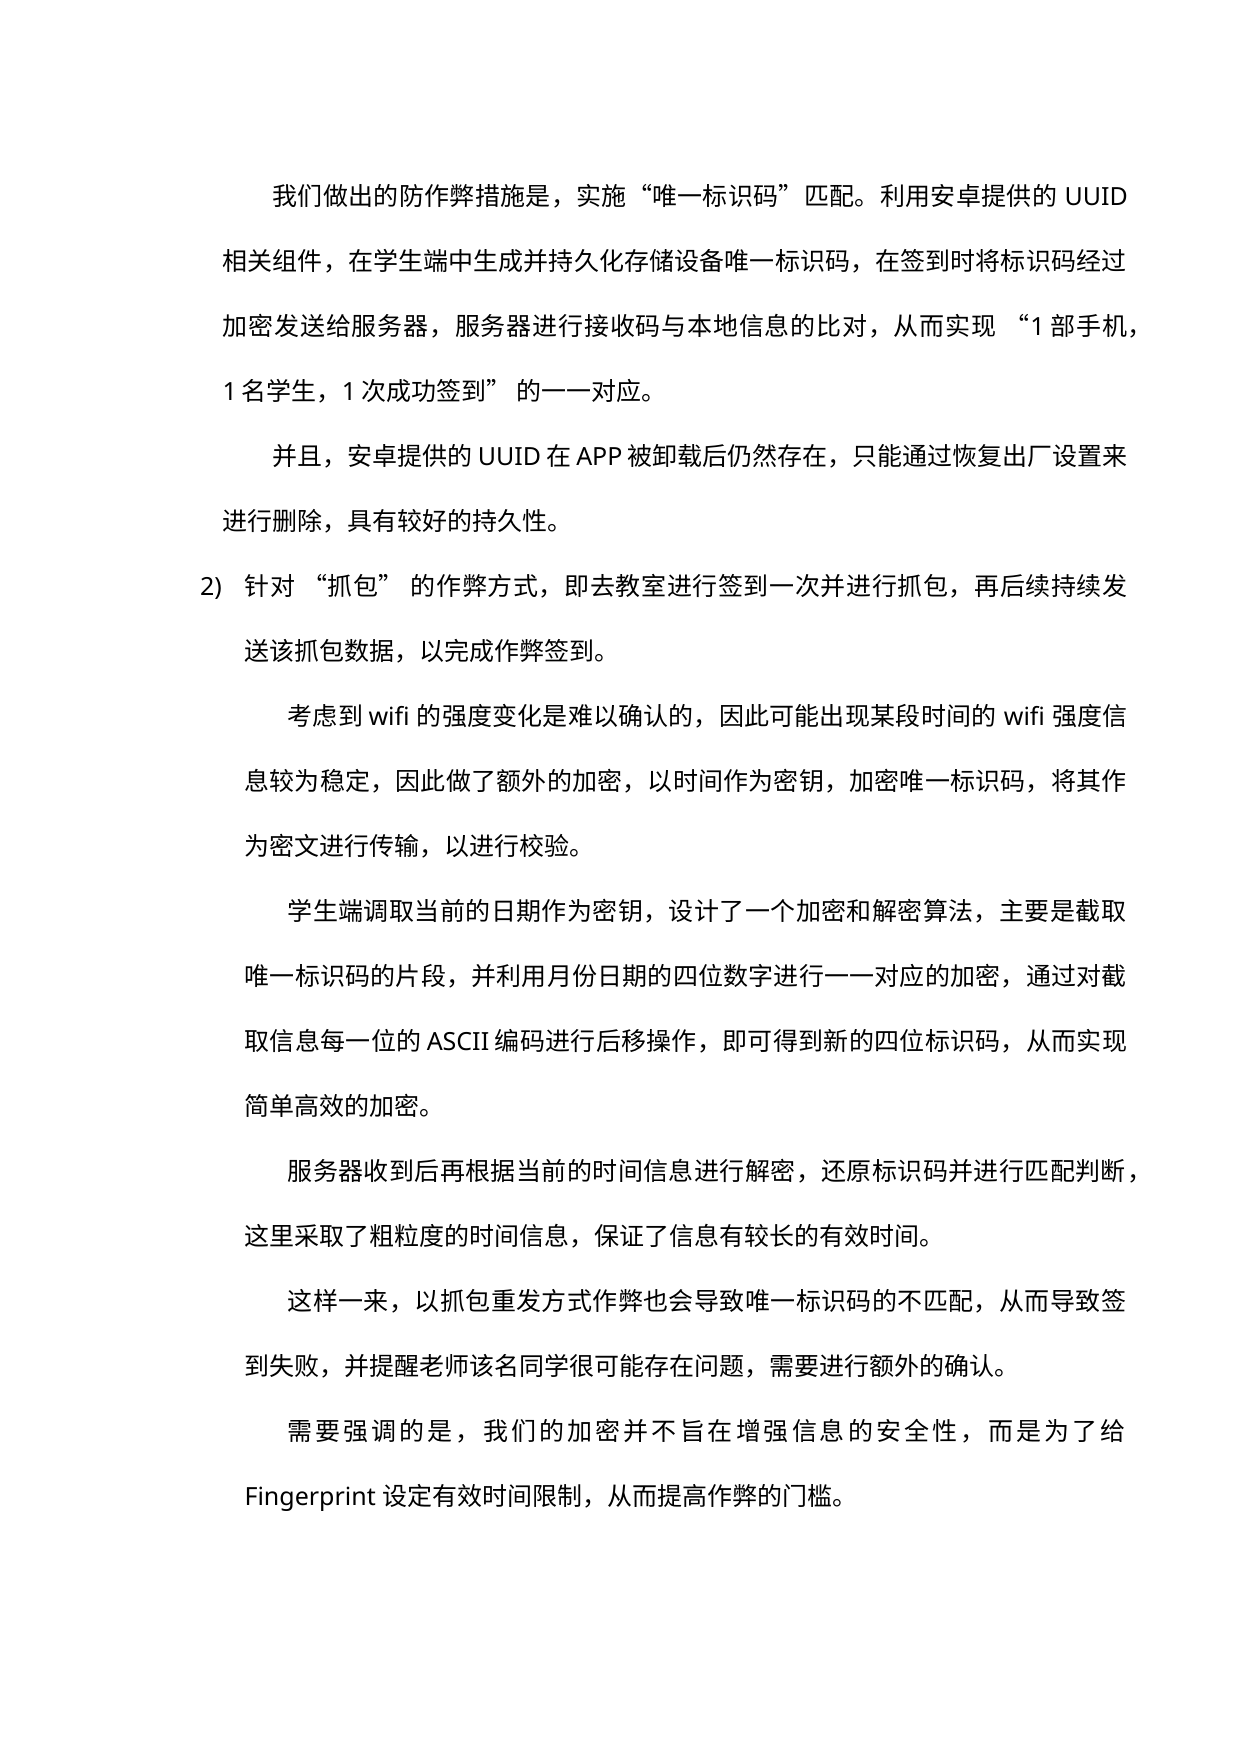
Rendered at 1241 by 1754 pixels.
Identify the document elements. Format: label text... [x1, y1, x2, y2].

list 针对 “抓包” 的作弊方式，即去教室进行签到一次并进行抓包，再后续持续发送该抓包数据，以完成作弊签到。 [200, 552, 1128, 682]
list 需要强调的是，我们的加密并不旨在增强信息的安全性，而是为了给Fingerprint 设定有效时间限制，从而提高作弊的门槛。 [244, 1397, 1128, 1527]
list 考虑到wifi 的强度变化是难以确认的，因此可能出现某段时间的wifi 强度信息较为稳定，因此做了额外的加密，以时间作为密钥，加密唯一标识码，将其作为密文进行传输，以进行校验。 [244, 682, 1128, 877]
list 这样一来，以抓包重发方式作弊也会导致唯一标识码的不匹配，从而导致签到失败，并提醒老师该名同学很可能存在问题，需要进行额外的确认。 [244, 1267, 1128, 1397]
list 并且，安卓提供的UUID在APP被卸载后仍然存在，只能通过恢复出厂设置来进行删除，具有较好的持久性。 [222, 422, 1128, 552]
list 我们做出的防作弊措施是，实施“唯一标识码”匹配。利用安卓提供的UUID相关组件，在学生端中生成并持久化存储设备唯一标识码，在签到时将标识码经过加密发送给服务器，服务器进行接收码与本地信息的比对，从而实现 “1部手机，1名学生，1次成功签到” 的一一对应。 [222, 162, 1128, 422]
list 服务器收到后再根据当前的时间信息进行解密，还原标识码并进行匹配判断，这里采取了粗粒度的时间信息，保证了信息有较长的有效时间。 [244, 1137, 1128, 1267]
list 学生端调取当前的日期作为密钥，设计了一个加密和解密算法，主要是截取唯一标识码的片段，并利用月份日期的四位数字进行一一对应的加密，通过对截取信息每一位的ASCII编码进行后移操作，即可得到新的四位标识码，从而实现简单高效的加密。 [244, 877, 1128, 1137]
